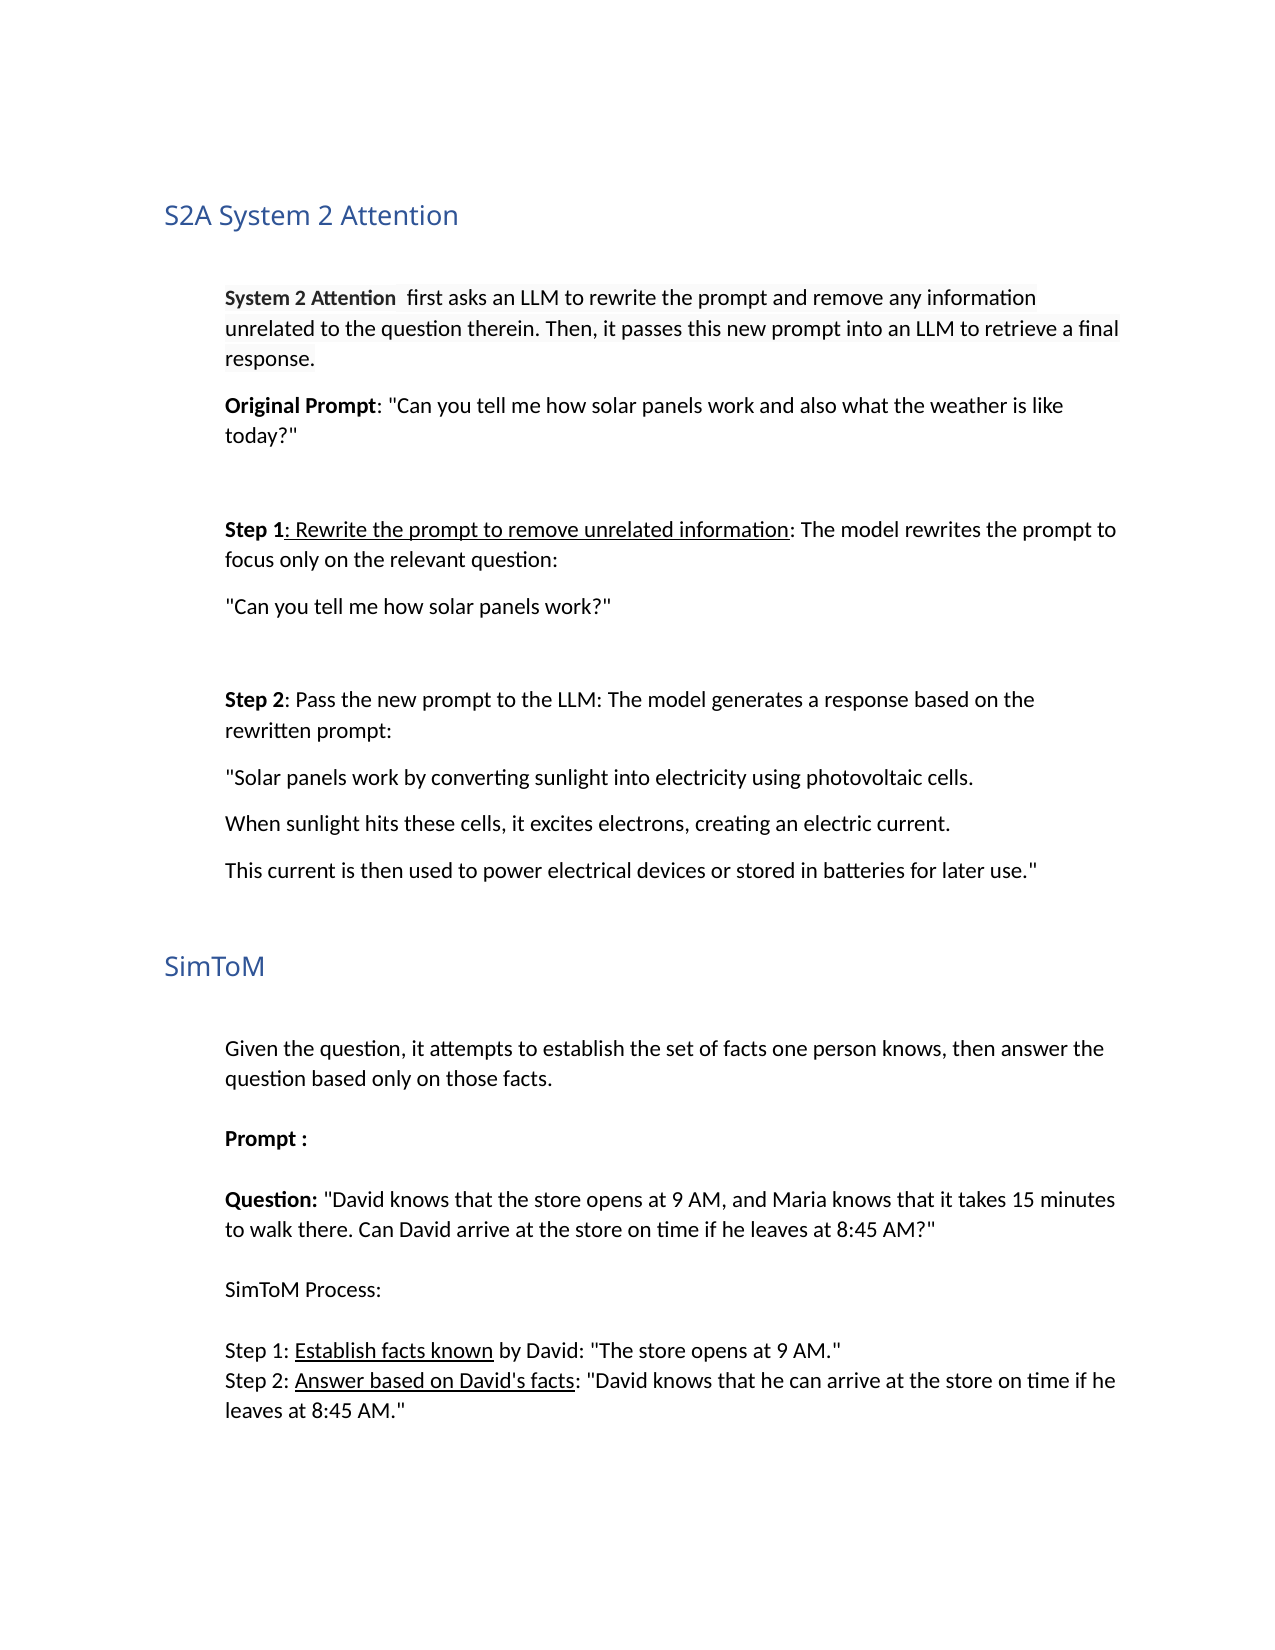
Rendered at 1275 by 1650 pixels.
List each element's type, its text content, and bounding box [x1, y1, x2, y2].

text When sunlight hits these cells, it excites electrons, creating an electric current. [225, 809, 1125, 838]
text SimToM Process: [225, 1276, 1125, 1304]
text Step 1: Establish facts known by David: "The store opens at 9 AM." [225, 1336, 1125, 1364]
text "Can you tell me how solar panels work?" [225, 592, 1125, 620]
text Original Prompt: "Can you tell me how solar panels work and also what the weather is like today?" [225, 391, 1125, 449]
text Question: "David knows that the store opens at 9 AM, and Maria knows that it takes 15 minutes to walk there. Can David arrive at the store on time if he leaves at 8:45 AM?" [225, 1185, 1125, 1243]
text "Solar panels work by converting sunlight into electricity using photovoltaic cells. [225, 763, 1125, 791]
text Prompt : [225, 1124, 1125, 1153]
text Step 1: Rewrite the prompt to remove unrelated information: The model rewrites the prompt to focus only on the relevant question: [225, 515, 1125, 573]
text This current is then used to power electrical devices or stored in batteries for later use." [225, 856, 1125, 884]
text question based only on those facts. [225, 1064, 1125, 1092]
subtitle SimToM [150, 947, 1125, 984]
subtitle S2A System 2 Attention [150, 197, 1125, 234]
text Step 2: Answer based on David's facts: "David knows that he can arrive at the store on time if he leaves at 8:45 AM." [225, 1366, 1125, 1424]
text Step 2: Pass the new prompt to the LLM: The model generates a response based on the rewritten prompt: [225, 686, 1125, 744]
text Given the question, it attempts to establish the set of facts one person knows, then answer the [225, 1034, 1125, 1062]
text System 2 Attention first asks an LLM to rewrite the prompt and remove any information unrelated to the question therein. Then, it passes this new prompt into an LLM to retrieve a final response. [225, 283, 1125, 372]
